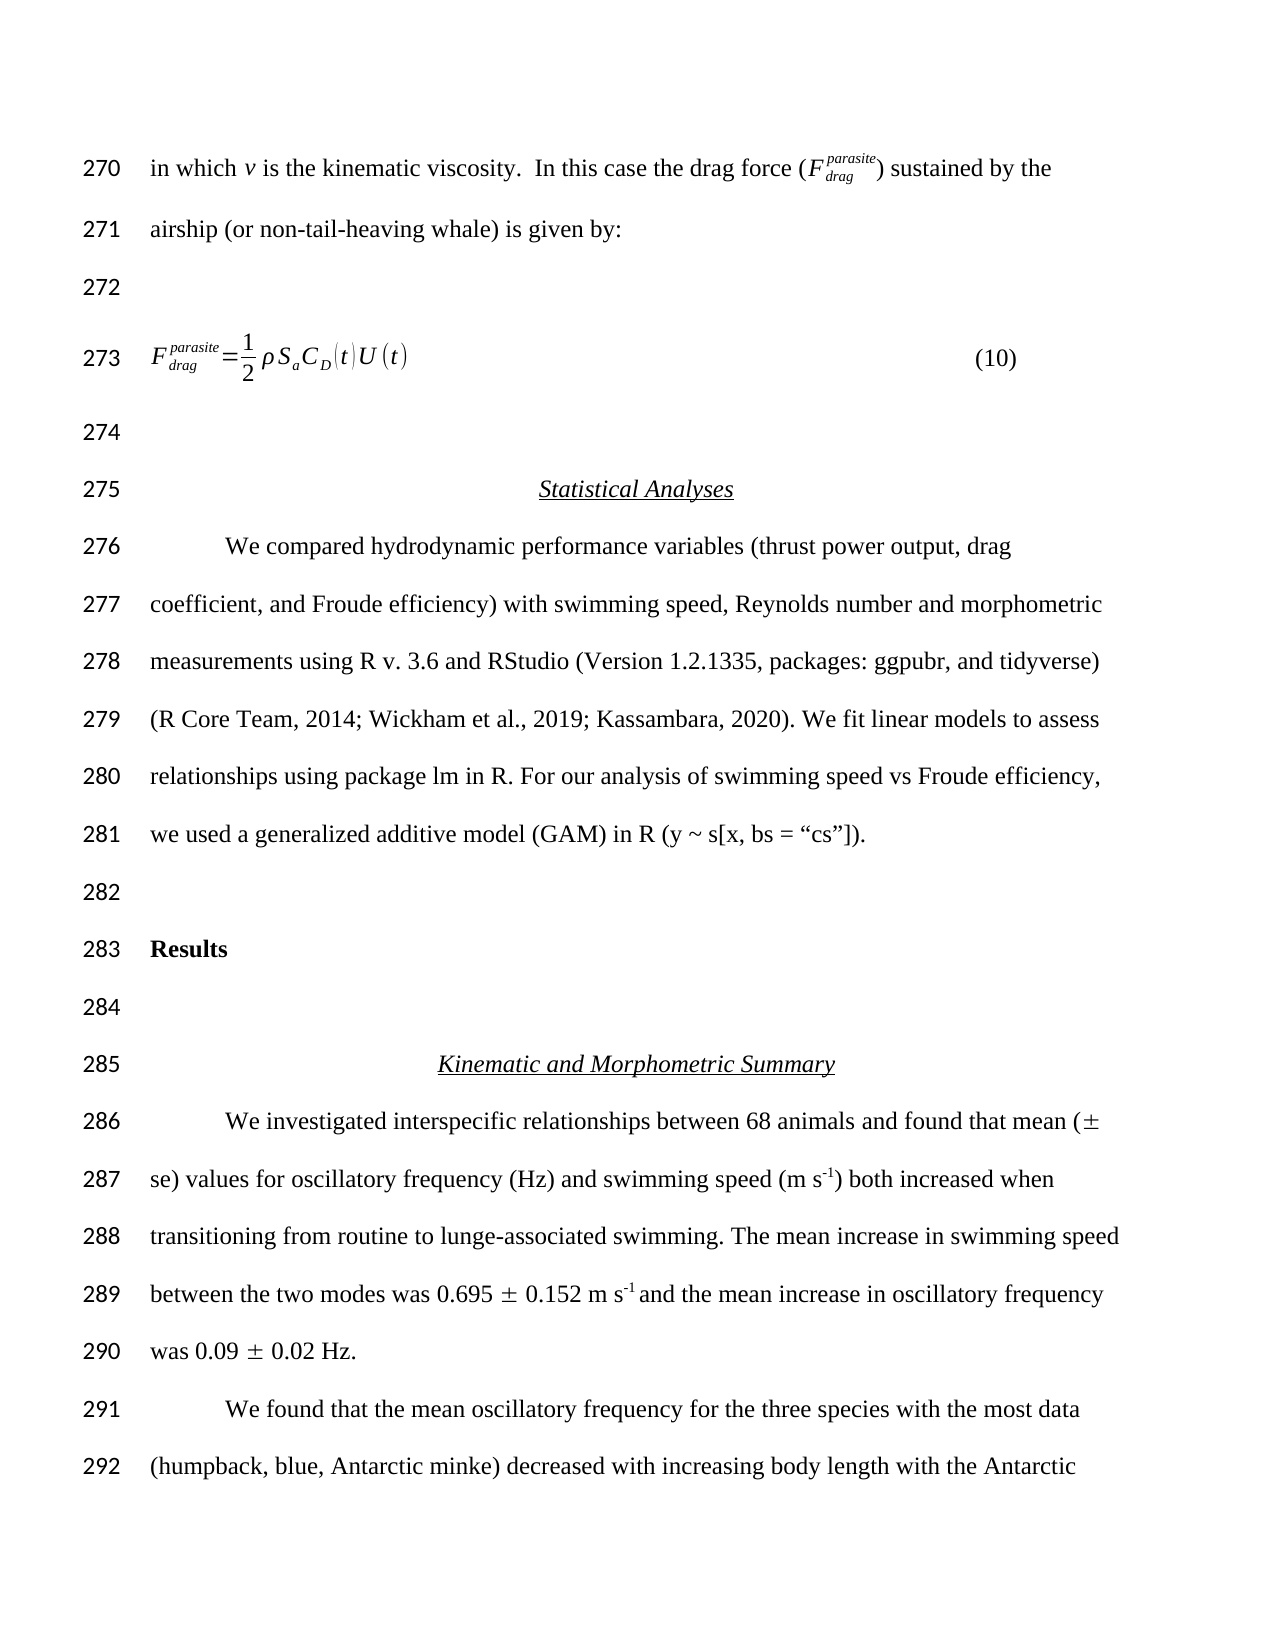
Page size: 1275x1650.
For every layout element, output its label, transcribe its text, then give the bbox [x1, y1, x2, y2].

text We investigated interspecific relationships between 68 animals and found that mean ( se) values for oscillatory frequency (Hz) and swimming speed (m s-1) both increased when transitioning from routine to lunge-associated swimming. The mean increase in swimming speed between the two modes was 0.695 0.152 m s-1 and the mean increase in oscillatory frequency was 0.09 0.02 Hz. [150, 1106, 1125, 1365]
text We compared hydrodynamic performance variables (thrust power output, drag coefficient, and Froude efficiency) with swimming speed, Reynolds number and morphometric measurements using R v. 3.6 and RStudio (Version 1.2.1335, packages: ggpubr, and tidyverse) (R Core Team, 2014; Wickham et al., 2019; Kassambara, 2020). We fit linear models to assess relationships using package lm in R. For our analysis of swimming speed vs Froude efficiency, we used a generalized additive model (GAM) in R (y ~ s[x, bs = “cs”]). [150, 531, 1125, 848]
text Statistical Analyses [150, 474, 1125, 503]
text in which is the kinematic viscosity. In this case the drag force () sustained by the airship (or non-tail-heaving whale) is given by: [150, 150, 1125, 242]
text Kinematic and Morphometric Summary [150, 1049, 1125, 1078]
text (10) [150, 329, 1125, 388]
text Results [150, 934, 1125, 963]
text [150, 1394, 1125, 1480]
